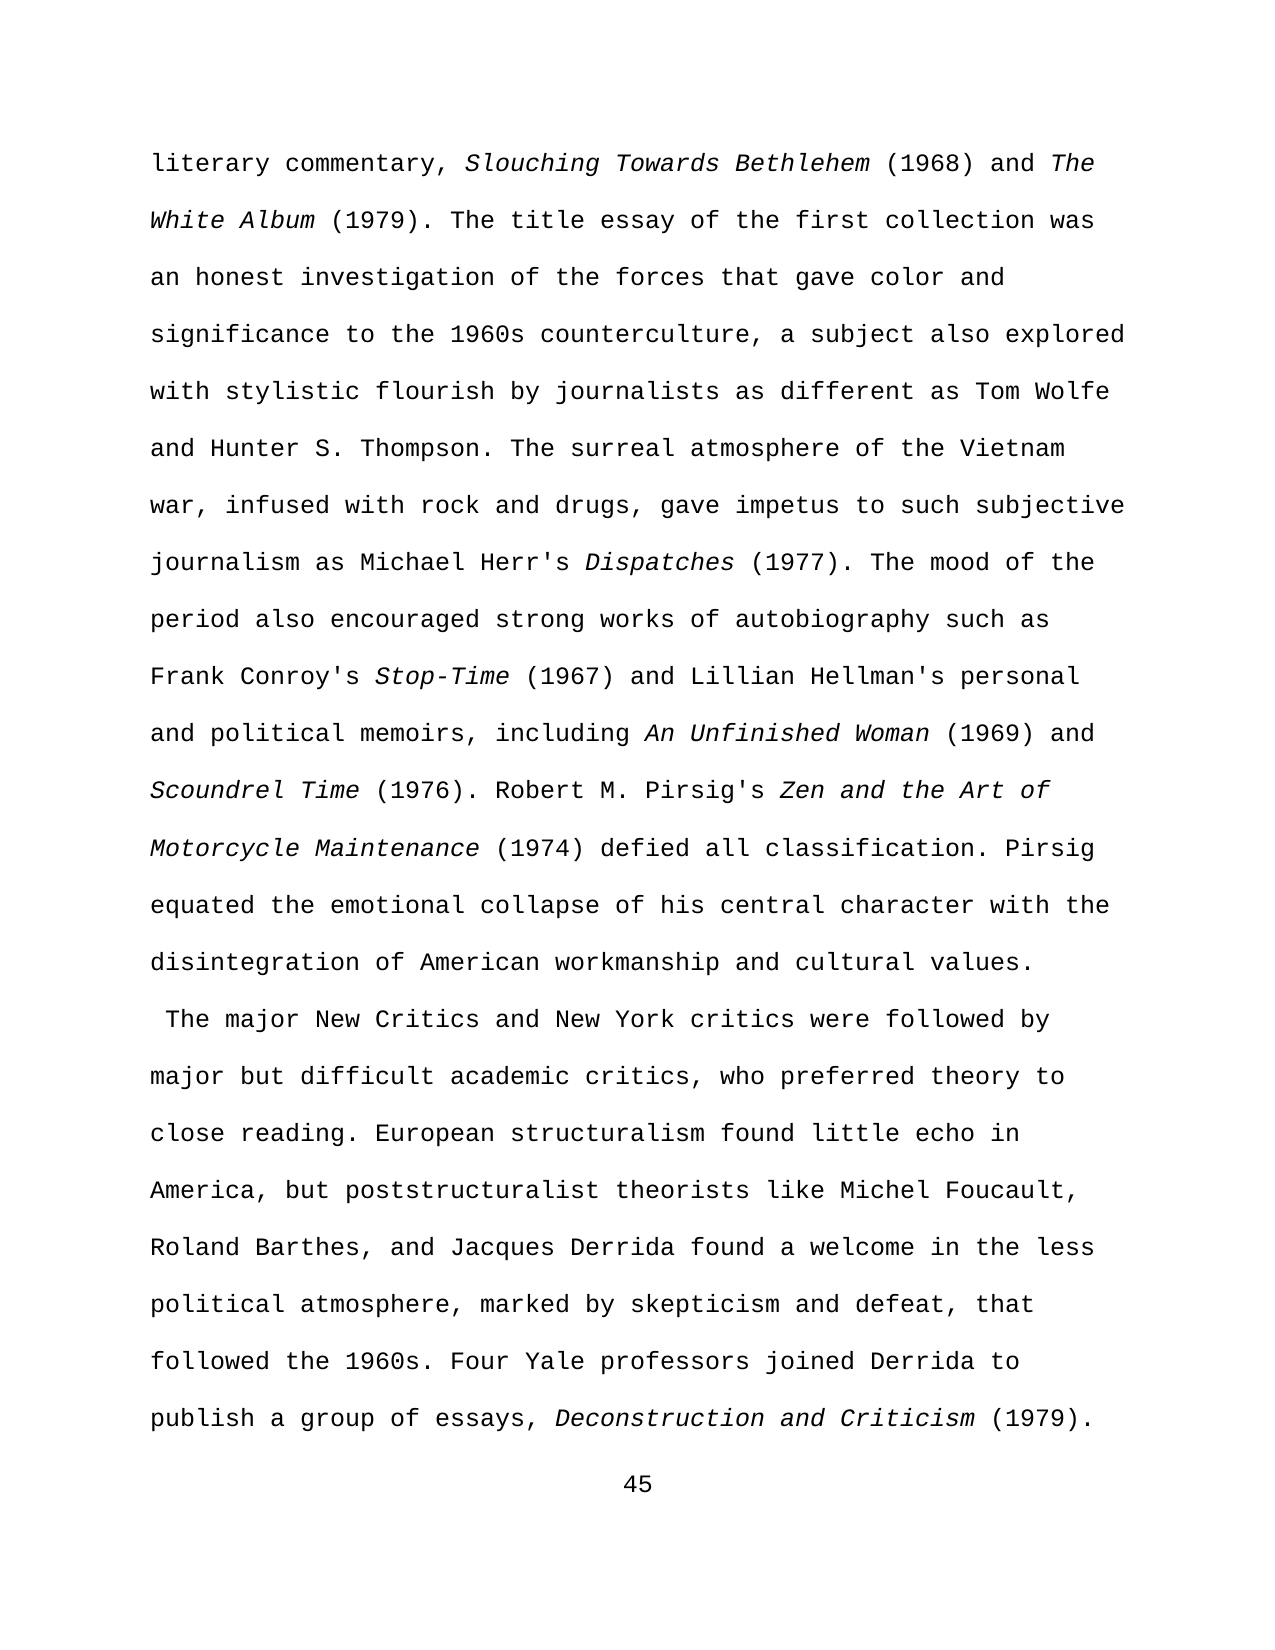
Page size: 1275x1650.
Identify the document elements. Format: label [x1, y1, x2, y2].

text [150, 1006, 1125, 1434]
text [150, 150, 1125, 978]
